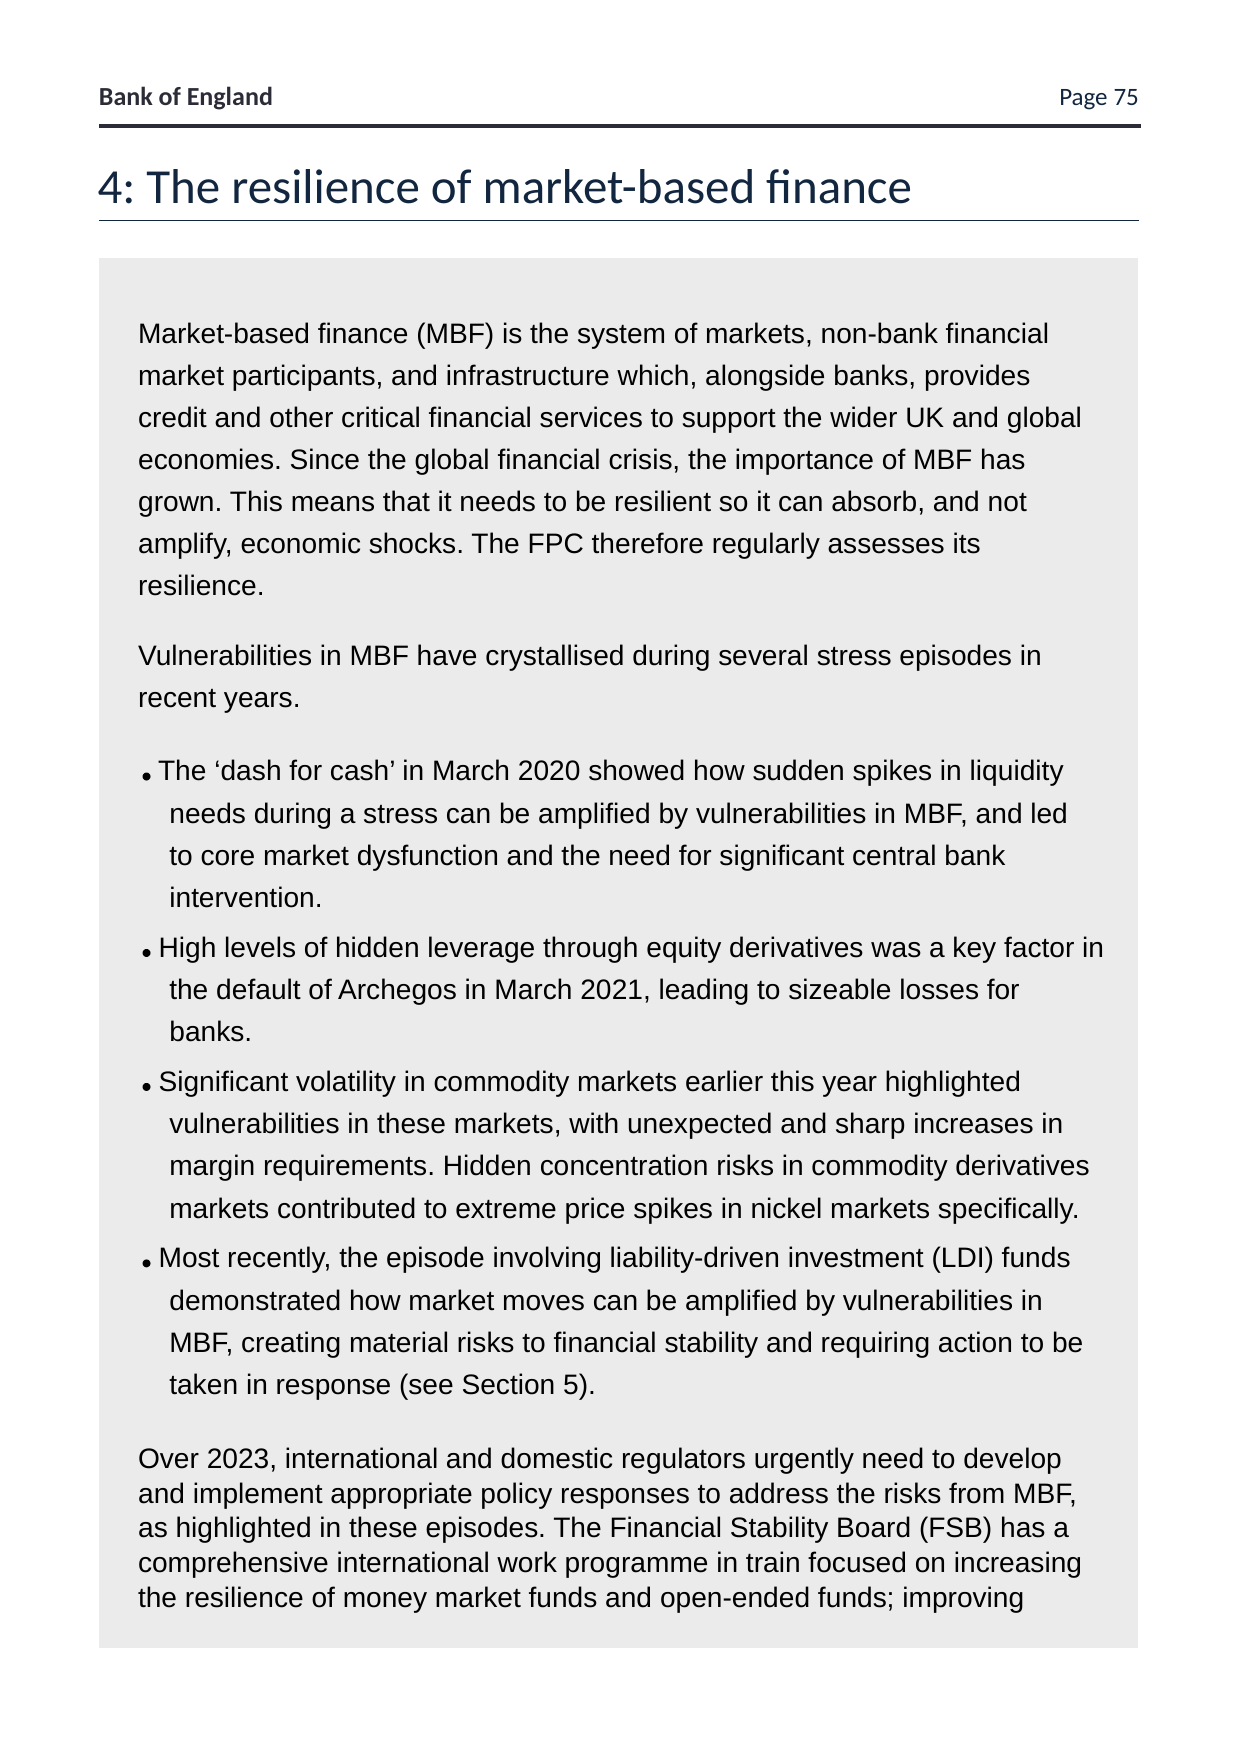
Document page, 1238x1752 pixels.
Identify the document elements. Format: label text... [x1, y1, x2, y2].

table_header Market-based finance (MBF) is the system of markets, non-bank financial market participants, and infrastructure which, alongside banks, provides credit and other critical financial services to support the wider UK and global economies. Since the global financial crisis, the importance of MBF has grown. This means that it needs to be resilient so it can absorb, and not amplify, economic shocks. The FPC therefore regularly assesses its resilience. Vulnerabilities in MBF have crystallised during several stress episodes in recent years. The ‘dash for cash’ in March 2020 showed how sudden spikes in liquidity needs during a stress can be amplified by vulnerabilities in MBF, and led to core market dysfunction and the need for significant central bank intervention. High levels of hidden leverage through equity derivatives was a key factor in the default of Archegos in March 2021, leading to sizeable losses for banks. Significant volatility in commodity markets earlier this year highlighted vulnerabilities in these markets, with unexpected and sharp increases in margin requirements. Hidden concentration risks in commodity derivatives markets contributed to extreme price spikes in nickel markets specifically. Most recently, the episode involving liability-driven investment (LDI) funds demonstrated how market moves can be amplified by vulnerabilities in MBF, creating material risks to financial stability and requiring action to be taken in response (see Section 5). Over 2023, international and domestic regulators urgently need to develop and implement appropriate policy responses to address the risks from MBF, as highlighted in these episodes. The Financial Stability Board (FSB) has a comprehensive international work programme in train focused on increasing the resilience of money market funds and open-ended funds; improving [99, 258, 1138, 1648]
subtitle 4: The resilience of market-based finance [97, 156, 1138, 216]
